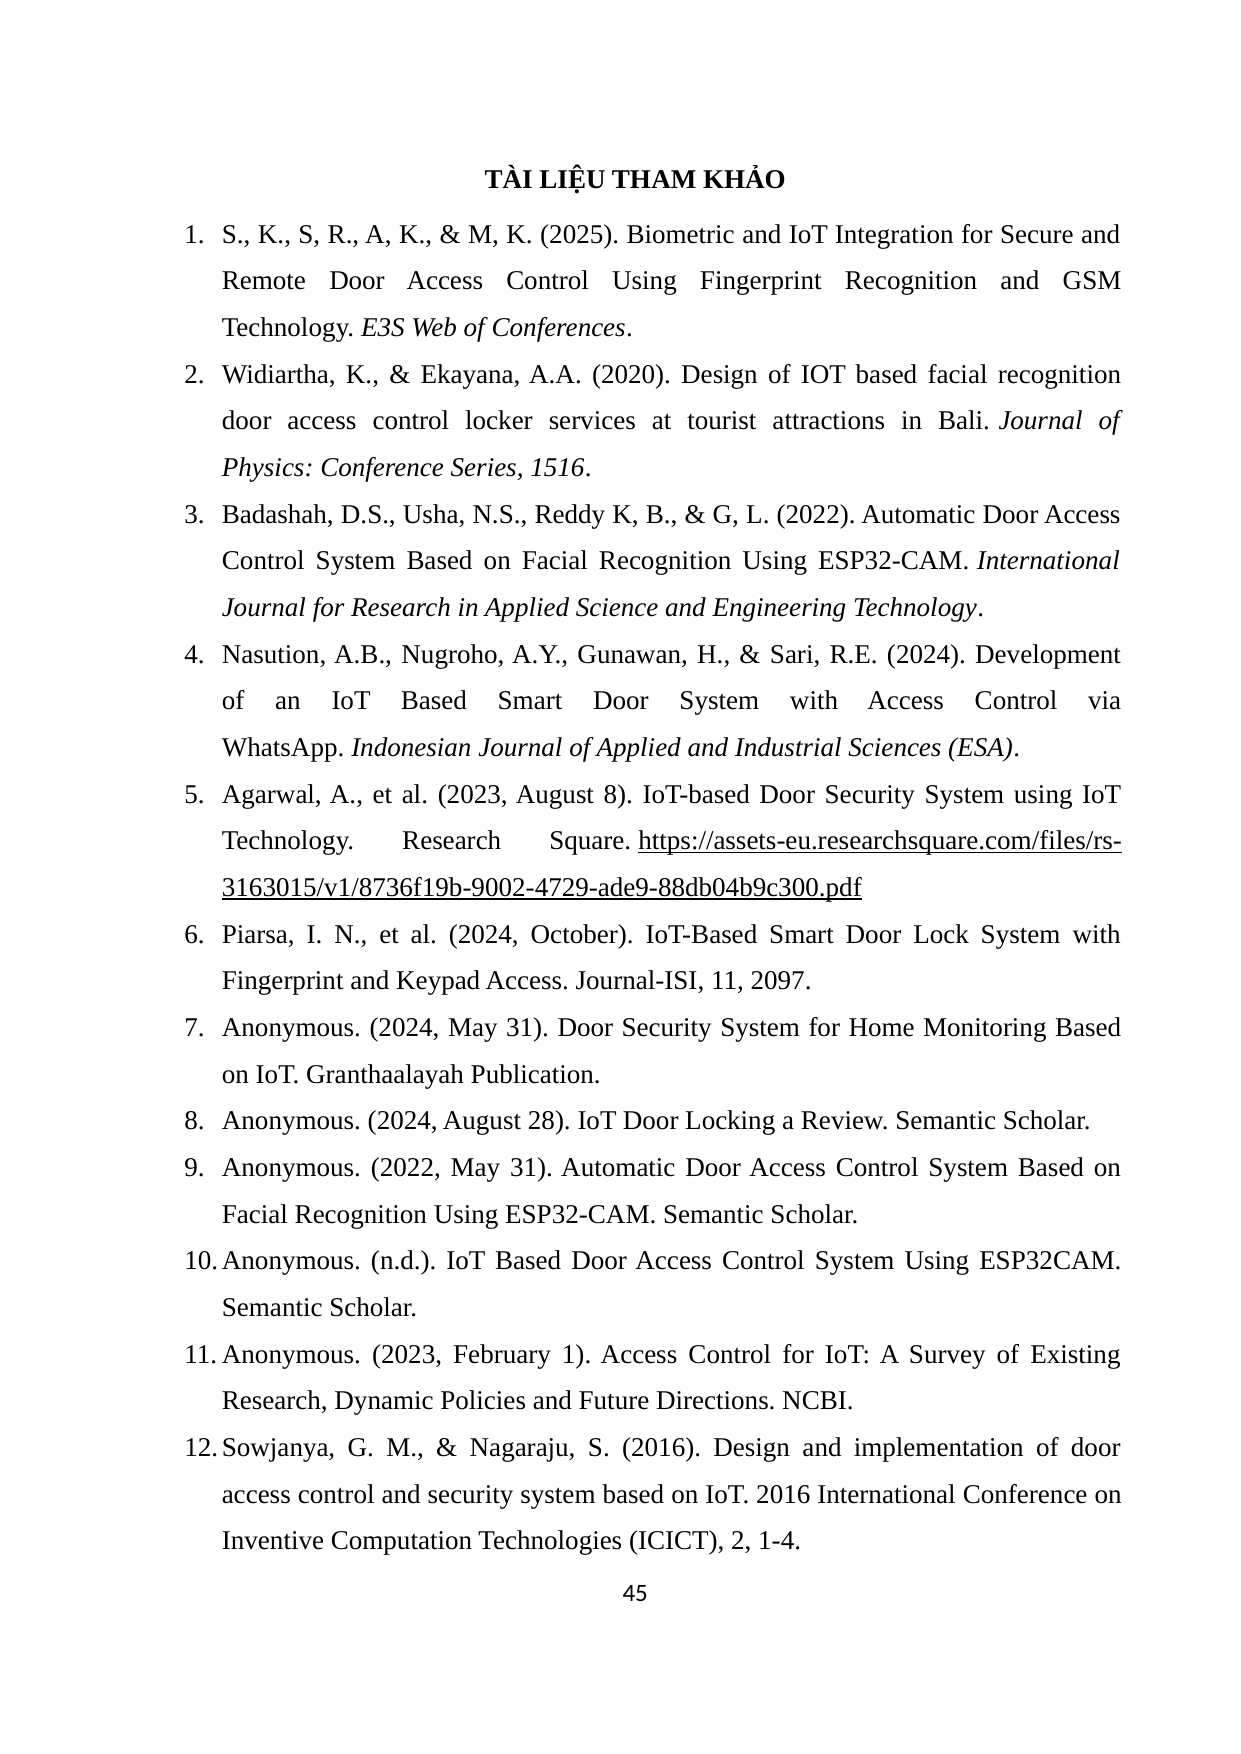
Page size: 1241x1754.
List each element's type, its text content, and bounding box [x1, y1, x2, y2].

list Anonymous. (2022, May 31). Automatic Door Access Control System Based on Facial Recognition Using ESP32-CAM. Semantic Scholar. [184, 1151, 1122, 1229]
list Piarsa, I. N., et al. (2024, October). IoT-Based Smart Door Lock System with Fingerprint and Keypad Access. Journal-ISI, 11, 2097. [184, 918, 1122, 996]
list Nasution, A.B., Nugroho, A.Y., Gunawan, H., & Sari, R.E. (2024). Development of an IoT Based Smart Door System with Access Control via WhatsApp. Indonesian Journal of Applied and Industrial Sciences (ESA). [184, 638, 1122, 762]
list Anonymous. (2024, May 31). Door Security System for Home Monitoring Based on IoT. Granthaalayah Publication. [184, 1011, 1122, 1089]
list S., K., S, R., A, K., & M, K. (2025). Biometric and IoT Integration for Secure and Remote Door Access Control Using Fingerprint Recognition and GSM Technology. E3S Web of Conferences. [184, 218, 1122, 342]
list Widiartha, K., & Ekayana, A.A. (2020). Design of IOT based facial recognition door access control locker services at tourist attractions in Bali. Journal of Physics: Conference Series, 1516. [184, 358, 1122, 482]
list Badashah, D.S., Usha, N.S., Reddy K, B., & G, L. (2022). Automatic Door Access Control System Based on Facial Recognition Using ESP32-CAM. International Journal for Research in Applied Science and Engineering Technology. [184, 498, 1122, 622]
list Agarwal, A., et al. (2023, August 8). IoT-based Door Security System using IoT Technology. Research Square. https://assets-eu.researchsquare.com/files/rs-3163015/v1/8736f19b-9002-4729-ade9-88db04b9c300.pdf [184, 778, 1122, 902]
list Anonymous. (2023, February 1). Access Control for IoT: A Survey of Existing Research, Dynamic Policies and Future Directions. NCBI. [184, 1338, 1122, 1416]
list Anonymous. (n.d.). IoT Based Door Access Control System Using ESP32CAM. Semantic Scholar. [184, 1244, 1122, 1322]
subtitle TÀI LIỆU THAM KHẢO [148, 163, 1122, 194]
list Sowjanya, G. M., & Nagaraju, S. (2016). Design and implementation of door access control and security system based on IoT. 2016 International Conference on Inventive Computation Technologies (ICICT), 2, 1-4. [184, 1431, 1122, 1556]
list Anonymous. (2024, August 28). IoT Door Locking a Review. Semantic Scholar. [184, 1104, 1122, 1136]
